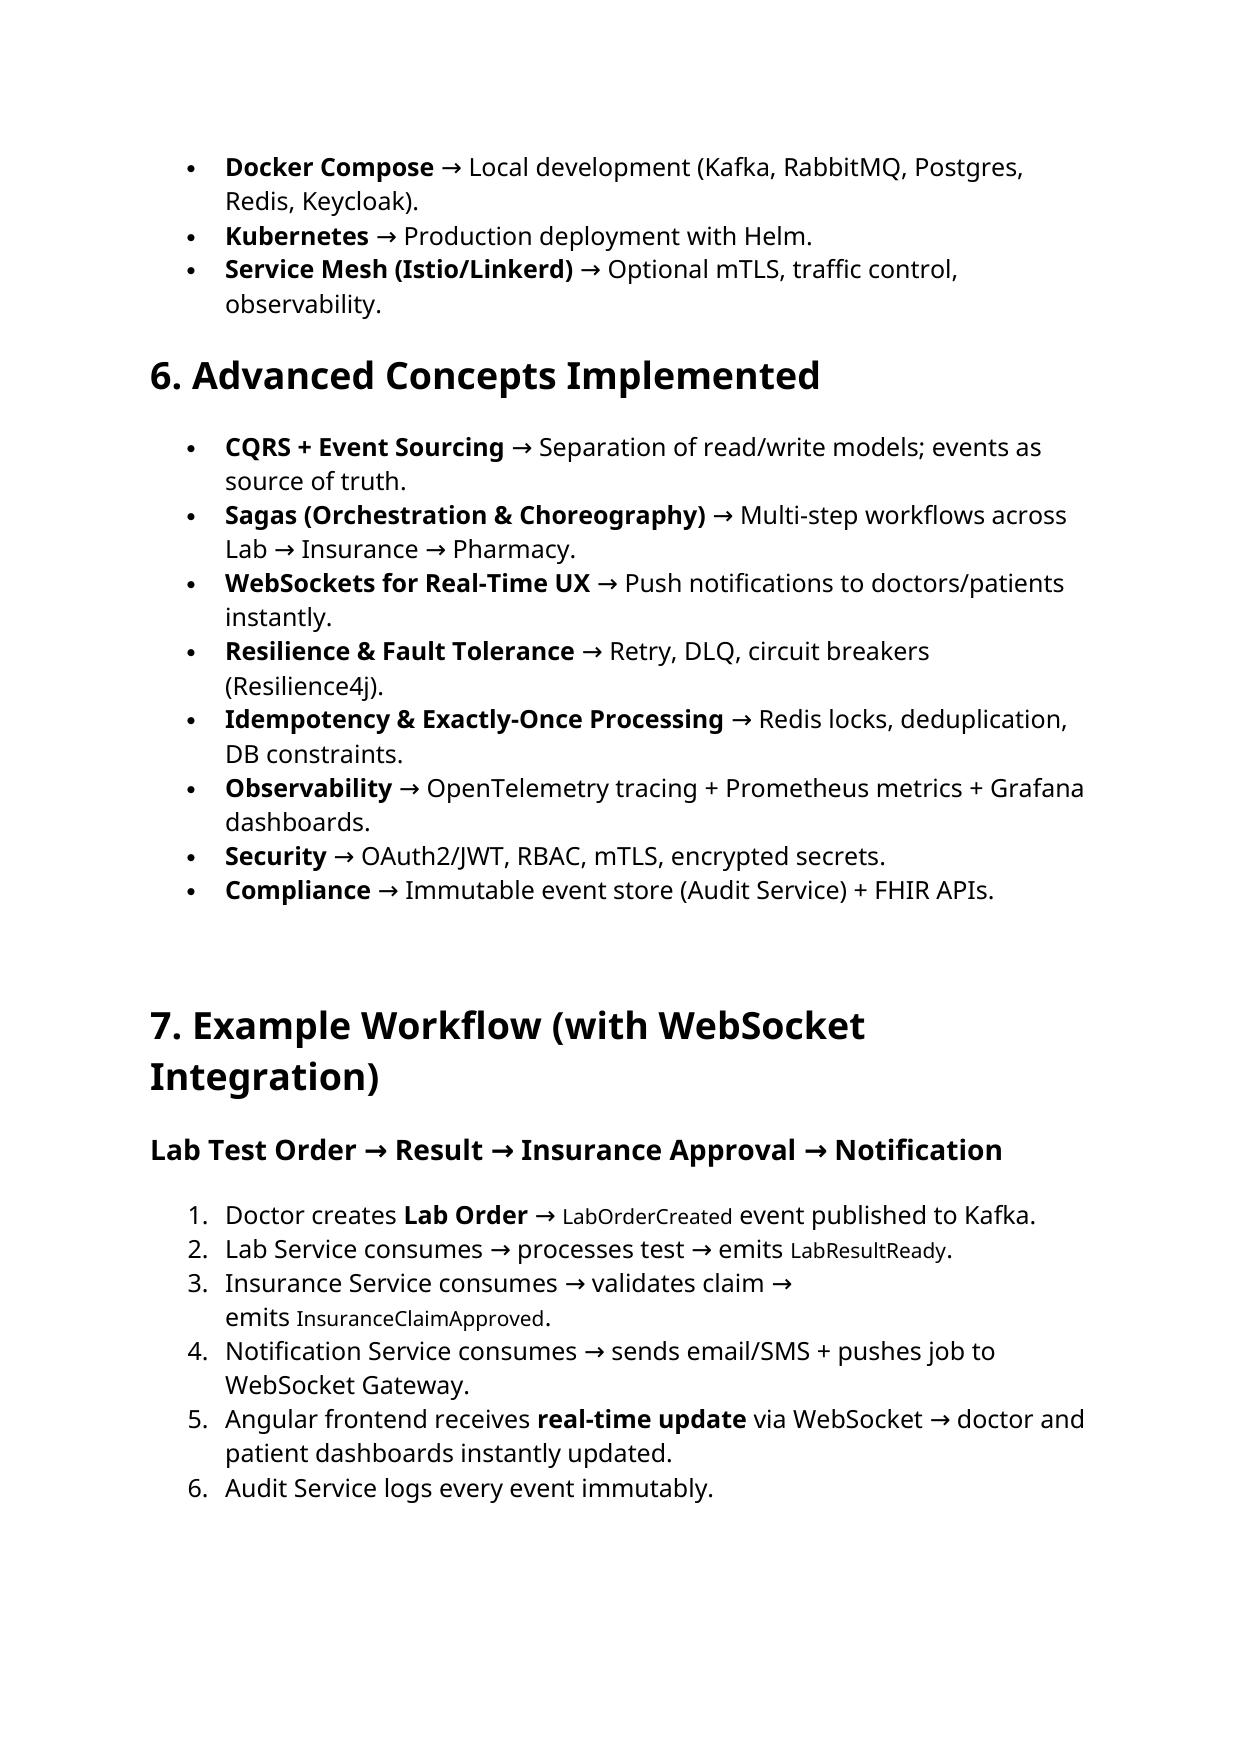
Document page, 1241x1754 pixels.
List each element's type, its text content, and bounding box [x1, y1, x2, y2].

text 6. Advanced Concepts Implemented [150, 349, 1090, 401]
list Docker Compose → Local development (Kafka, RabbitMQ, Postgres, Redis, Keycloak). [187, 150, 1090, 218]
list Sagas (Orchestration & Choreography) → Multi-step workflows across Lab → Insurance → Pharmacy. [187, 498, 1090, 566]
list Angular frontend receives real-time update via WebSocket → doctor and patient dashboards instantly updated. [187, 1402, 1090, 1470]
list Idempotency & Exactly-Once Processing → Redis locks, deduplication, DB constraints. [187, 702, 1090, 770]
list WebSockets for Real-Time UX → Push notifications to doctors/patients instantly. [187, 566, 1090, 634]
list Audit Service logs every event immutably. [187, 1470, 1090, 1504]
text Lab Test Order → Result → Insurance Approval → Notification [150, 1130, 1090, 1168]
list Service Mesh (Istio/Linkerd) → Optional mTLS, traffic control, observability. [187, 252, 1090, 320]
list Doctor creates Lab Order → LabOrderCreated event published to Kafka. [187, 1198, 1090, 1232]
text 7. Example Workflow (with WebSocket Integration) [150, 999, 1090, 1101]
list Kubernetes → Production deployment with Helm. [187, 218, 1090, 252]
list Lab Service consumes → processes test → emits LabResultReady. [187, 1232, 1090, 1266]
list Compliance → Immutable event store (Audit Service) + FHIR APIs. [187, 872, 1090, 907]
list Insurance Service consumes → validates claim → emits InsuranceClaimApproved. [187, 1266, 1090, 1334]
list Observability → OpenTelemetry tracing + Prometheus metrics + Grafana dashboards. [187, 770, 1090, 838]
list Resilience & Fault Tolerance → Retry, DLQ, circuit breakers (Resilience4j). [187, 634, 1090, 702]
list Notification Service consumes → sends email/SMS + pushes job to WebSocket Gateway. [187, 1334, 1090, 1402]
list Security → OAuth2/JWT, RBAC, mTLS, encrypted secrets. [187, 838, 1090, 872]
list CQRS + Event Sourcing → Separation of read/write models; events as source of truth. [187, 430, 1090, 498]
